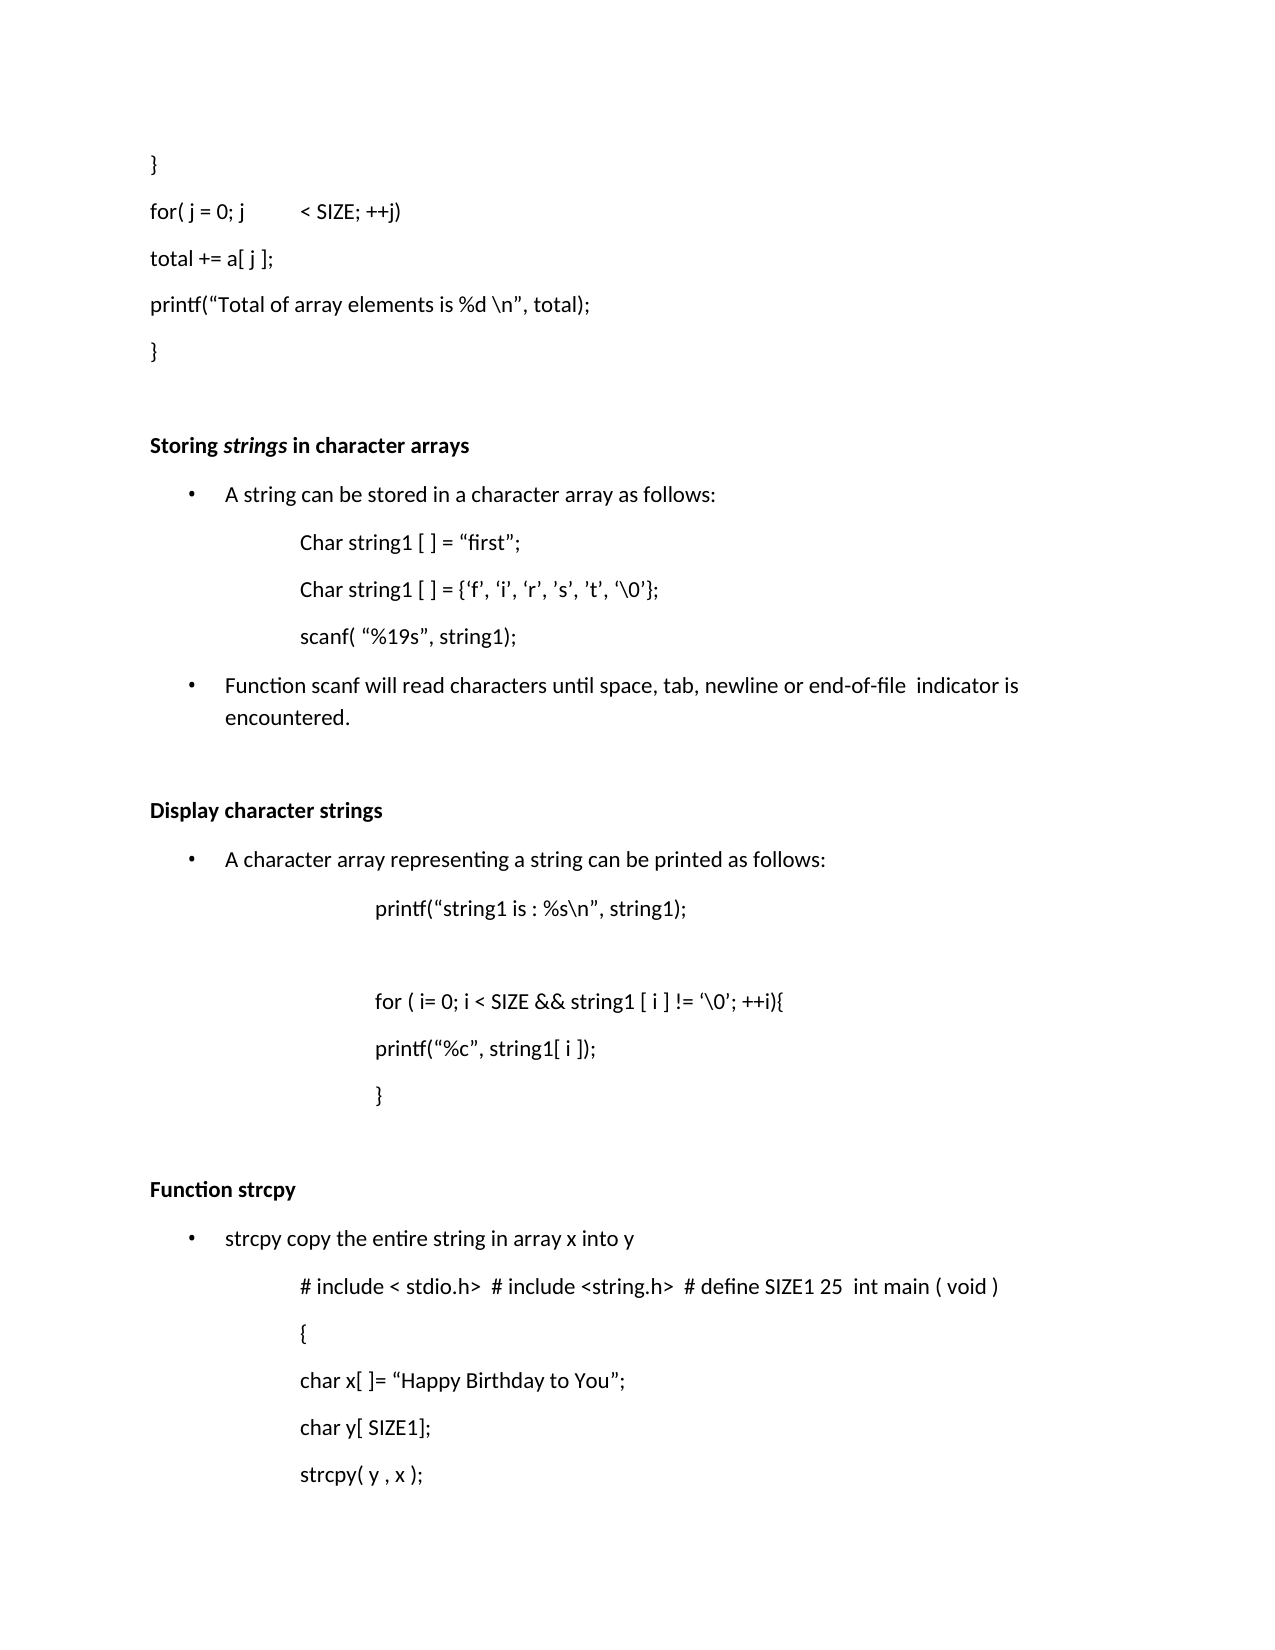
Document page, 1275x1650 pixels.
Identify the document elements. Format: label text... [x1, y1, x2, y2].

text char x[ ]= “Happy Birthday to You”; [225, 1366, 1125, 1394]
text printf(“Total of array elements is %d \n”, total); [150, 291, 1125, 319]
list A character array representing a string can be printed as follows: [187, 843, 1125, 874]
text } [300, 1081, 1125, 1109]
text Char string1 [ ] = {‘f’, ‘i’, ‘r’, ’s’, ’t’, ‘\0’}; [225, 575, 1125, 603]
text Function strcpy [150, 1175, 1125, 1203]
text { [225, 1319, 1125, 1347]
text } [150, 337, 1125, 366]
text scanf( “%19s”, string1); [225, 622, 1125, 650]
text Display character strings [150, 796, 1125, 824]
list A string can be stored in a character array as follows: [187, 478, 1125, 509]
text for ( i= 0; i < SIZE && string1 [ i ] != ‘\0’; ++i){ [300, 987, 1125, 1015]
text total += a[ j ]; [150, 244, 1125, 272]
text # include < stdio.h> # include <string.h> # define SIZE1 25 int main ( void ) [225, 1272, 1125, 1300]
text Storing strings in character arrays [150, 431, 1125, 459]
text for( j = 0; j < SIZE; ++j) [150, 197, 1125, 225]
text printf(“%c”, string1[ i ]); [300, 1034, 1125, 1062]
text printf(“string1 is : %s\n”, string1); [300, 894, 1125, 922]
text Char string1 [ ] = “first”; [225, 528, 1125, 557]
text strcpy( y , x ); [225, 1460, 1125, 1488]
text } [150, 150, 1125, 178]
list strcpy copy the entire string in array x into y [187, 1222, 1125, 1253]
list Function scanf will read characters until space, tab, newline or end-of-file indicator is encountered. [187, 669, 1125, 731]
text char y[ SIZE1]; [225, 1413, 1125, 1441]
